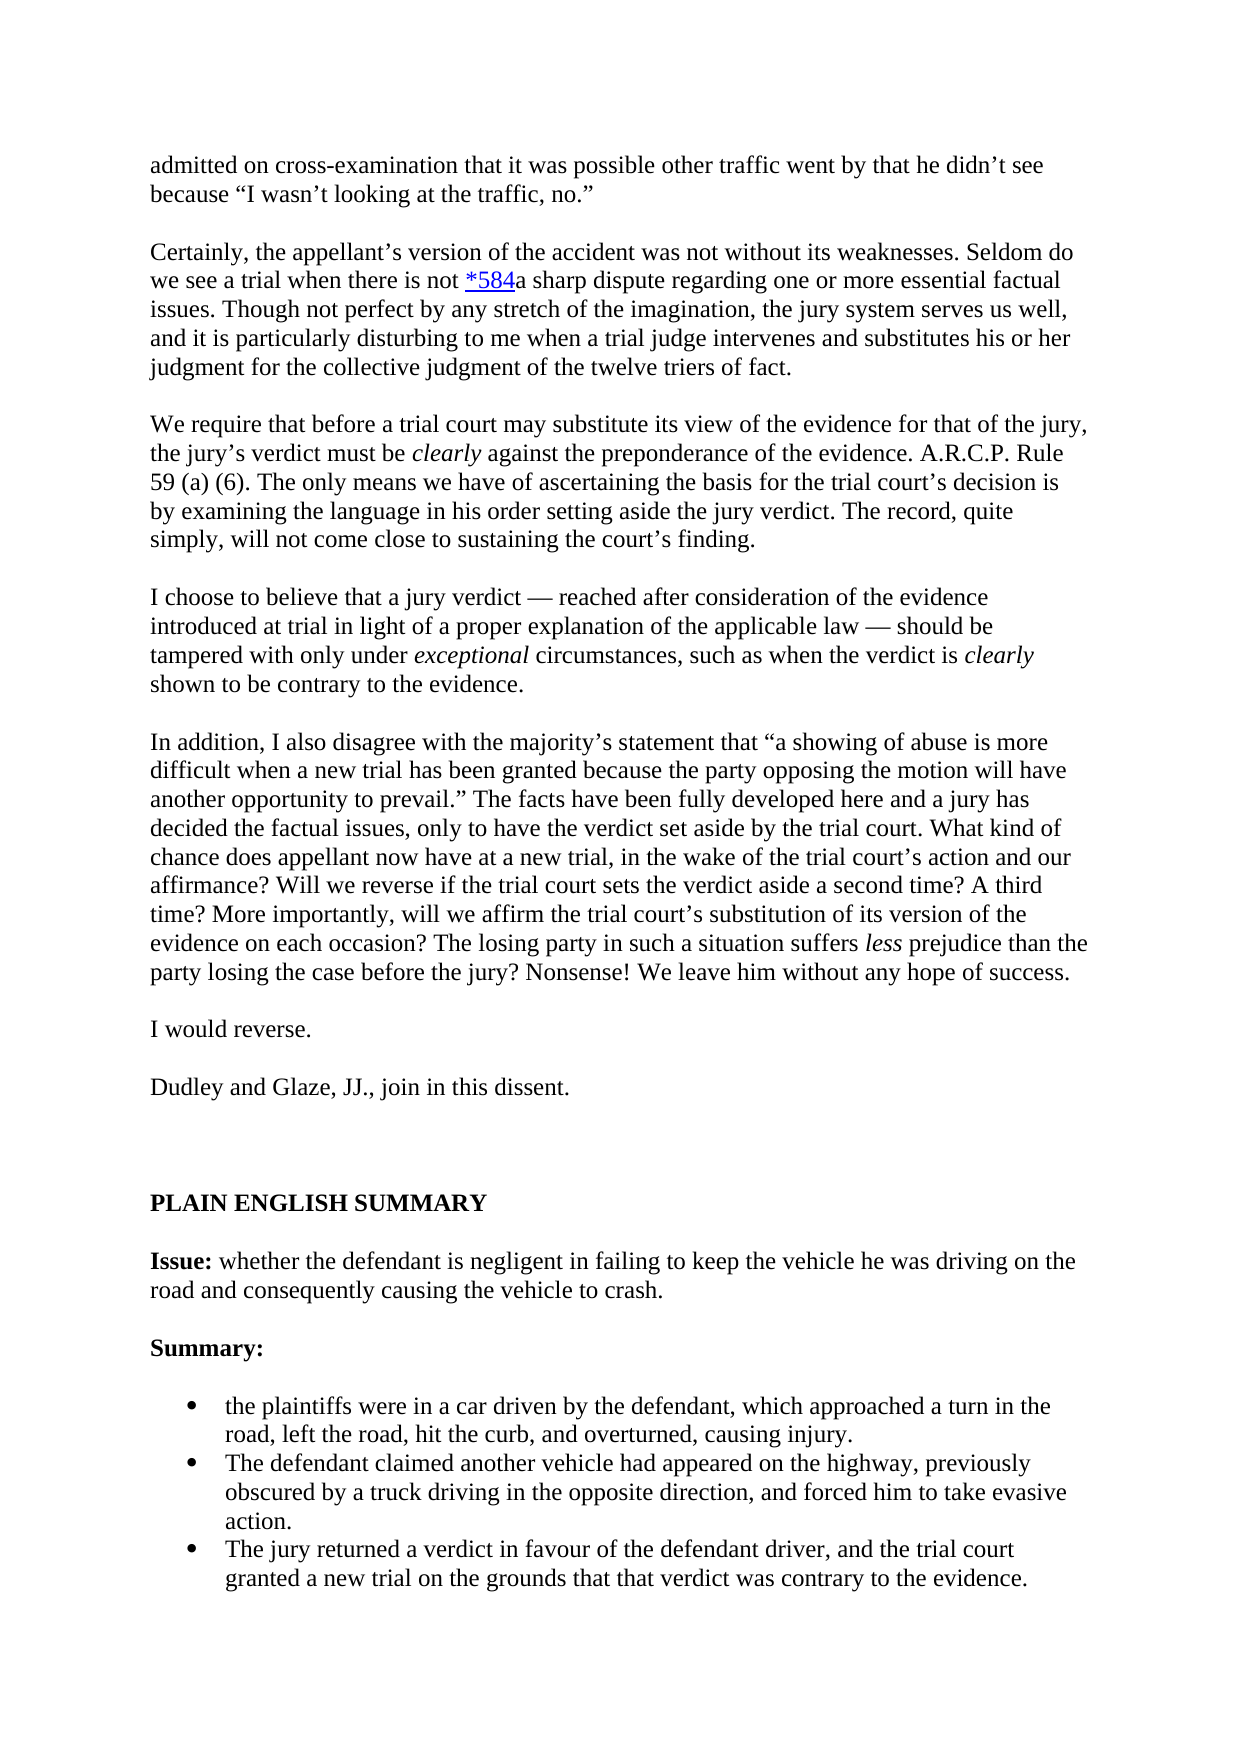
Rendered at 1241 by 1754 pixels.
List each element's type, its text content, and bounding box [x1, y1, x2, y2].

text Summary: [150, 1333, 1090, 1362]
text Dudley and Glaze, JJ., join in this dissent. [150, 1072, 1090, 1101]
text Issue: whether the defendant is negligent in failing to keep the vehicle he was driving on the road and consequently causing the vehicle to crash. [150, 1246, 1090, 1304]
text We require that before a trial court may substitute its view of the evidence for that of the jury, the jury’s verdict must be clearly against the preponderance of the evidence. A.R.C.P. Rule 59 (a) (6). The only means we have of ascertaining the basis for the trial court’s decision is by examining the language in his order setting aside the jury verdict. The record, quite simply, will not come close to sustaining the court’s finding. [150, 409, 1090, 553]
text In addition, I also disagree with the majority’s statement that “a showing of abuse is more difficult when a new trial has been granted because the party opposing the motion will have another opportunity to prevail.” The facts have been fully developed here and a jury has decided the factual issues, only to have the verdict set aside by the trial court. What kind of chance does appellant now have at a new trial, in the wake of the trial court’s action and our affirmance? Will we reverse if the trial court sets the verdict aside a second time? A third time? More importantly, will we affirm the trial court’s substitution of its version of the evidence on each occasion? The losing party in such a situation suffers less prejudice than the party losing the case before the jury? Nonsense! We leave him without any hope of success. [150, 727, 1090, 985]
list The jury returned a verdict in favour of the defendant driver, and the trial court granted a new trial on the grounds that that verdict was contrary to the evidence. [187, 1534, 1090, 1592]
list The defendant claimed another vehicle had appeared on the highway, previously obscured by a truck driving in the opposite direction, and forced him to take evasive action. [187, 1448, 1090, 1534]
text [150, 150, 1090, 207]
text Certainly, the appellant’s version of the accident was not without its weaknesses. Seldom do we see a trial when there is not *584a sharp dispute regarding one or more essential factual issues. Though not perfect by any stretch of the imagination, the jury system serves us well, and it is particularly disturbing to me when a trial judge intervenes and substitutes his or her judgment for the collective judgment of the twelve triers of fact. [150, 237, 1090, 380]
text I would reverse. [150, 1014, 1090, 1043]
text PLAIN ENGLISH SUMMARY [150, 1188, 1090, 1217]
text I choose to believe that a jury verdict — reached after consideration of the evidence introduced at trial in light of a proper explanation of the applicable law — should be tampered with only under exceptional circumstances, such as when the verdict is clearly shown to be contrary to the evidence. [150, 582, 1090, 697]
list the plaintiffs were in a car driven by the defendant, which approached a turn in the road, left the road, hit the curb, and overturned, causing injury. [187, 1391, 1090, 1448]
